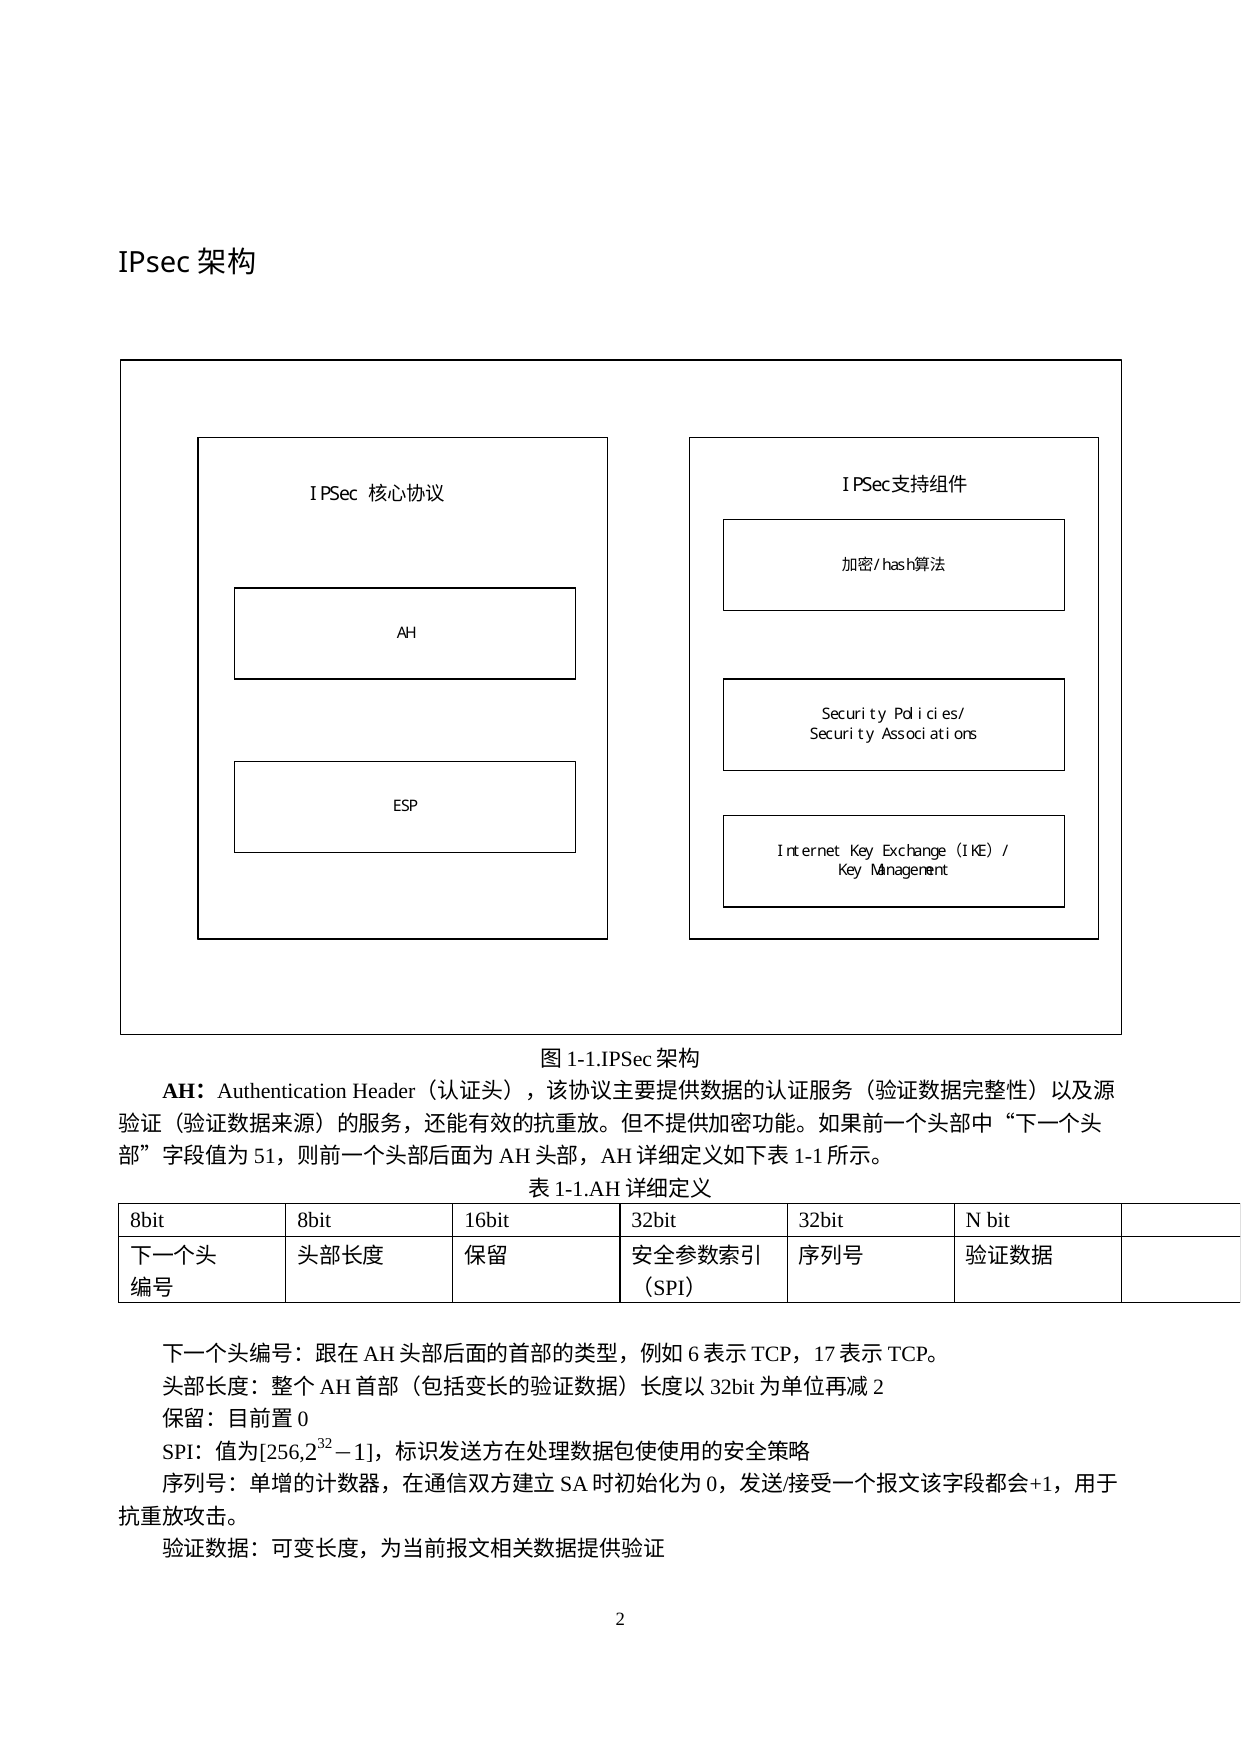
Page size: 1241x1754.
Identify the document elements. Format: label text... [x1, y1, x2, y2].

text 验证数据：可变长度，为当前报文相关数据提供验证 [118, 1531, 1122, 1563]
table_cell 序列号 [788, 1237, 954, 1302]
text IPsec 架构 [118, 228, 1122, 293]
table_header 32bit [788, 1204, 954, 1236]
table_header 32bit [621, 1204, 787, 1236]
table_header [1122, 1204, 1240, 1236]
table_header N bit [955, 1204, 1121, 1236]
text 头部长度：整个AH首部（包括变长的验证数据）长度以32bit为单位再减2 [118, 1368, 1122, 1401]
text 下一个头编号：跟在AH头部后面的首部的类型，例如6表示TCP，17表示TCP。 [118, 1336, 1122, 1368]
table_header 8bit [119, 1204, 285, 1236]
text 序列号：单增的计数器，在通信双方建立SA时初始化为0，发送/接受一个报文该字段都会+1，用于抗重放攻击。 [118, 1466, 1122, 1531]
table_cell 安全参数索引（SPI） [621, 1237, 787, 1302]
text AH：Authentication Header（认证头），该协议主要提供数据的认证服务（验证数据完整性）以及源验证（验证数据来源）的服务，还能有效的抗重放。但不提供加密功能。如果前一个头部中“下一个头部”字段值为51，则前一个头部后面为AH头部，AH详细定义如下表1-1所示。 [118, 1073, 1122, 1170]
text SPI：值为[256,]，标识发送方在处理数据包使使用的安全策略 [118, 1433, 1122, 1466]
table_cell [1122, 1237, 1240, 1302]
text 表1-1.AH详细定义 [118, 1170, 1122, 1203]
table_header 16bit [453, 1204, 619, 1236]
table_cell 头部长度 [286, 1237, 452, 1302]
table_header 8bit [286, 1204, 452, 1236]
text 保留：目前置0 [118, 1401, 1122, 1433]
table_cell 下一个头 编号 [119, 1237, 285, 1302]
table_cell 保留 [453, 1237, 619, 1302]
text 图1-1.IPSec架构 [118, 1040, 1122, 1073]
table_cell 验证数据 [955, 1237, 1121, 1302]
